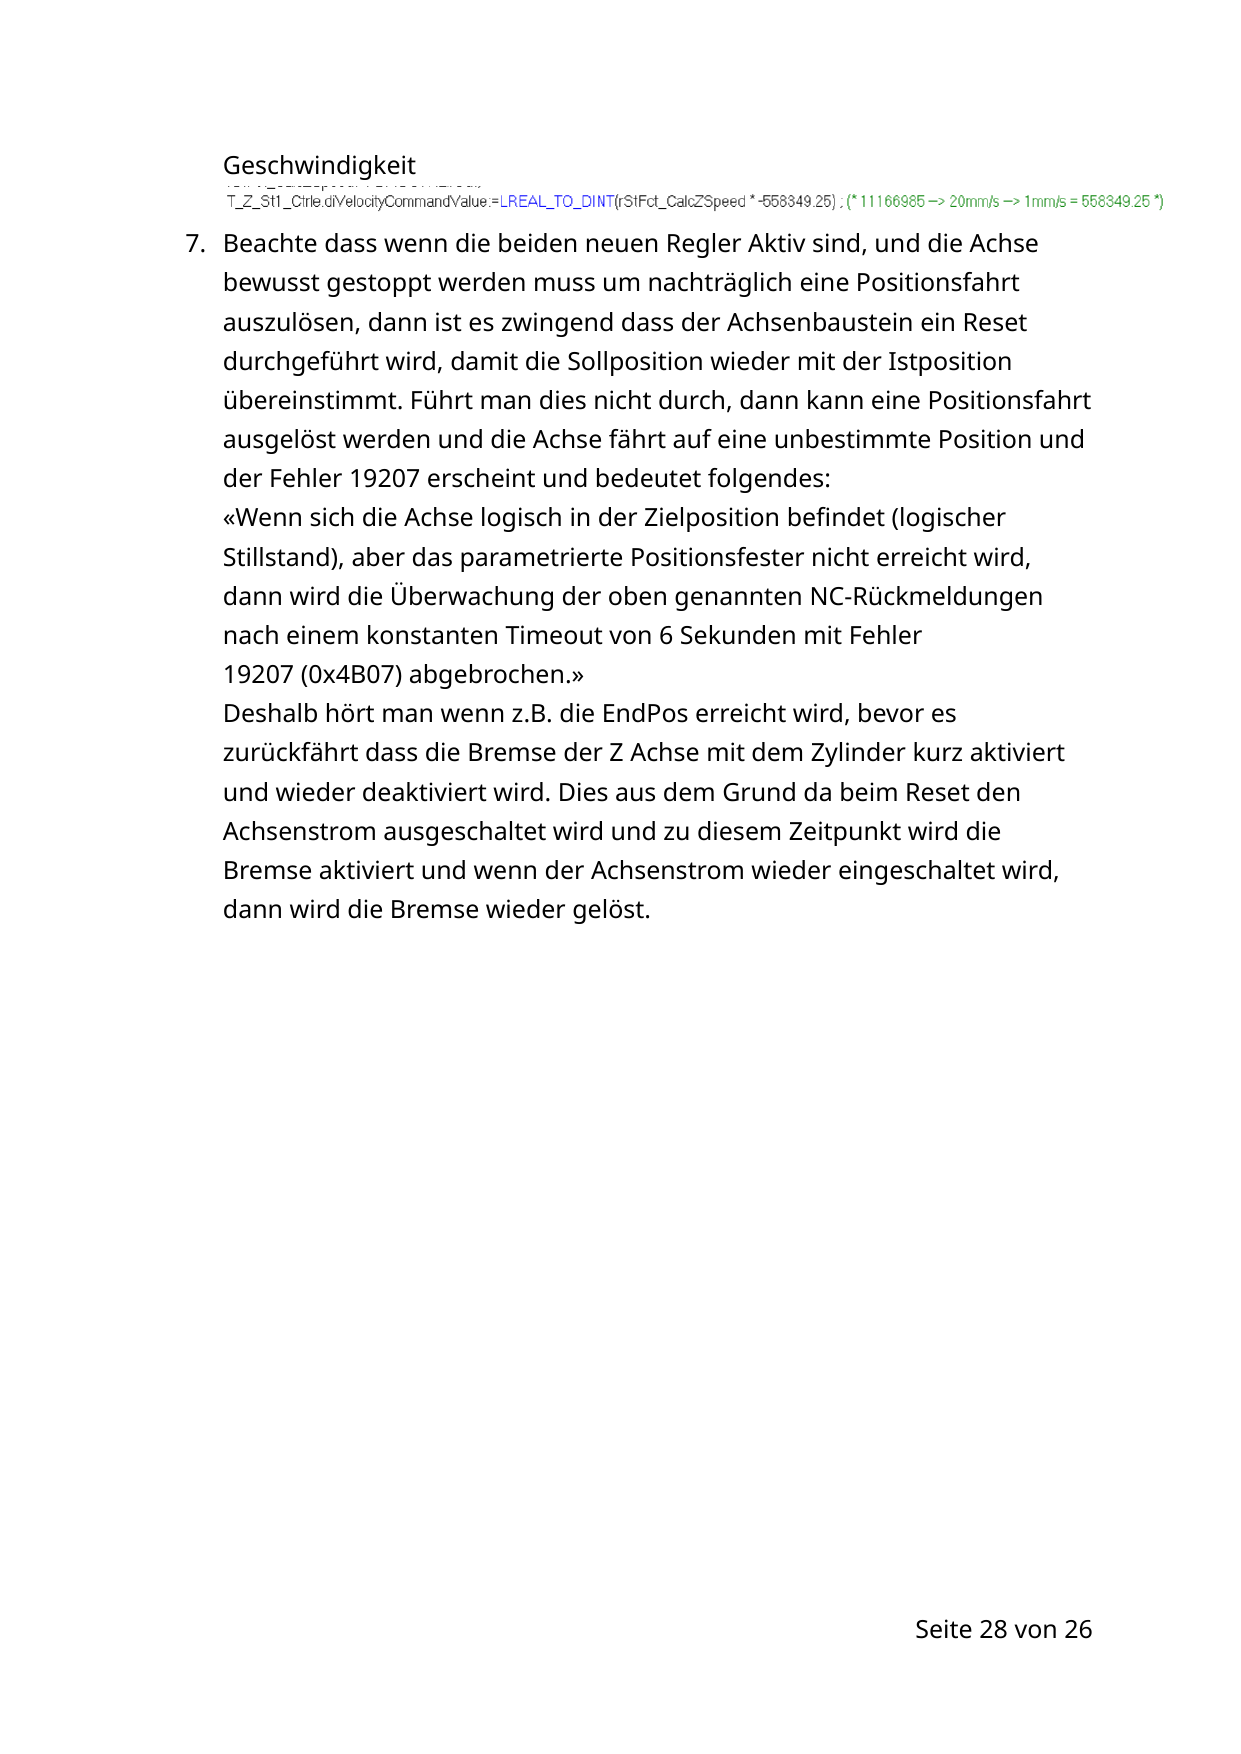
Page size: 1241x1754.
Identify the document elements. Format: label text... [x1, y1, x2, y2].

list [185, 148, 1093, 221]
picture [222, 186, 1168, 212]
list Beachte dass wenn die beiden neuen Regler Aktiv sind, und die Achse bewusst gestoppt werden muss um nachträglich eine Positionsfahrt auszulösen, dann ist es zwingend dass der Achsenbaustein ein Reset durchgeführt wird, damit die Sollposition wieder mit der Istposition übereinstimmt. Führt man dies nicht durch, dann kann eine Positionsfahrt ausgelöst werden und die Achse fährt auf eine unbestimmte Position und der Fehler 19207 erscheint und bedeutet folgendes: «Wenn sich die Achse logisch in der Zielposition befindet (logischer Stillstand), aber das parametrierte Positionsfester nicht erreicht wird, dann wird die Überwachung der oben genannten NC-Rückmeldungen nach einem konstanten Timeout von 6 Sekunden mit Fehler 19207 (0x4B07) abgebrochen.» Deshalb hört man wenn z.B. die EndPos erreicht wird, bevor es zurückfährt dass die Bremse der Z Achse mit dem Zylinder kurz aktiviert und wieder deaktiviert wird. Dies aus dem Grund da beim Reset den Achsenstrom ausgeschaltet wird und zu diesem Zeitpunkt wird die Bremse aktiviert und wenn der Achsenstrom wieder eingeschaltet wird, dann wird die Bremse wieder gelöst. [185, 226, 1093, 965]
